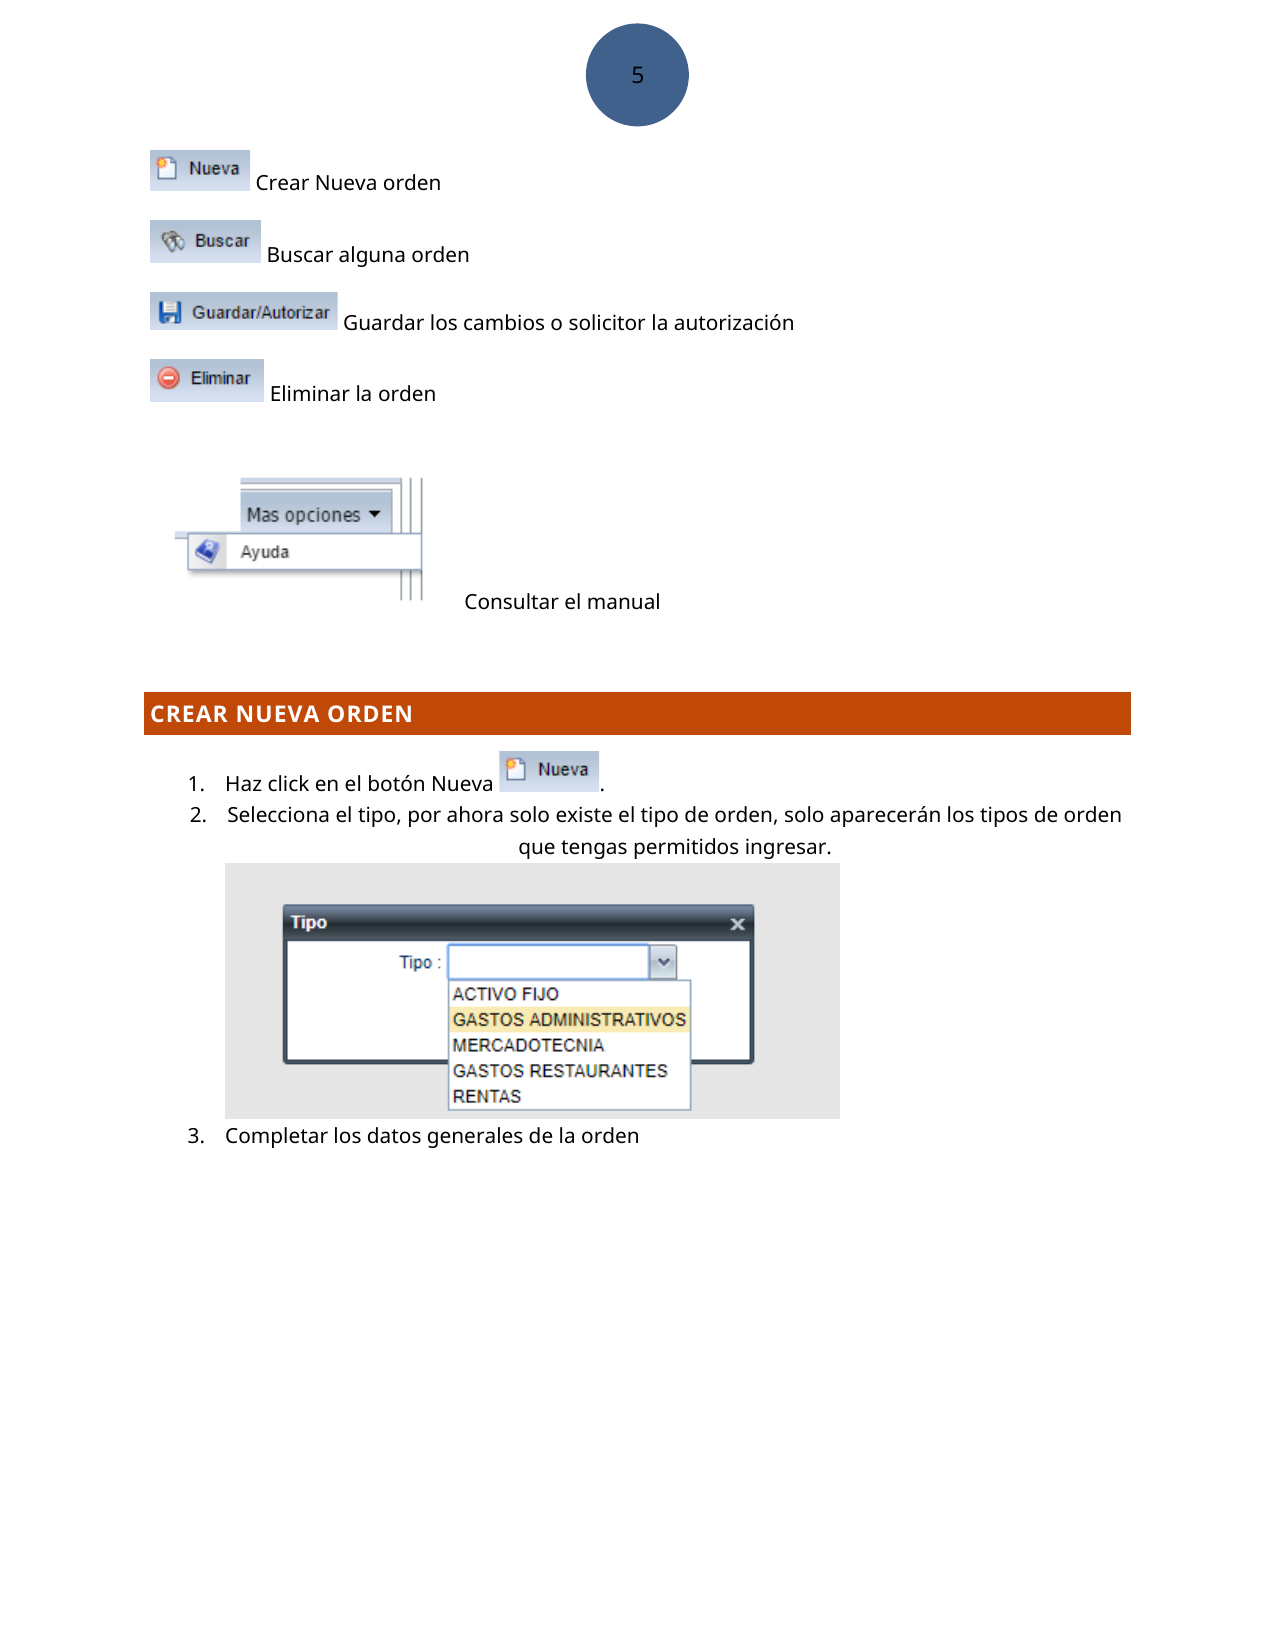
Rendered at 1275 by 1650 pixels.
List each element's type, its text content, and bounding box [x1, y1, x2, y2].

picture [150, 220, 261, 263]
text Crear Nueva orden [150, 150, 1125, 197]
text Guardar los cambios o solicitor la autorización [150, 292, 1125, 336]
picture [150, 431, 464, 610]
text CREAR NUEVA ORDEN [150, 698, 1125, 729]
picture [150, 359, 264, 402]
picture [150, 150, 251, 191]
picture [225, 863, 840, 1119]
picture [150, 292, 338, 330]
list Completar los datos generales de la orden [187, 1121, 1125, 1150]
text Buscar alguna orden [150, 220, 1125, 269]
text Eliminar la orden [150, 360, 1125, 408]
list Haz click en el botón Nueva . [187, 751, 1125, 798]
picture [499, 751, 600, 792]
list Selecciona el tipo, por ahora solo existe el tipo de orden, solo aparecerán los tipos de orden que tengas permitidos ingresar. [187, 801, 1125, 860]
